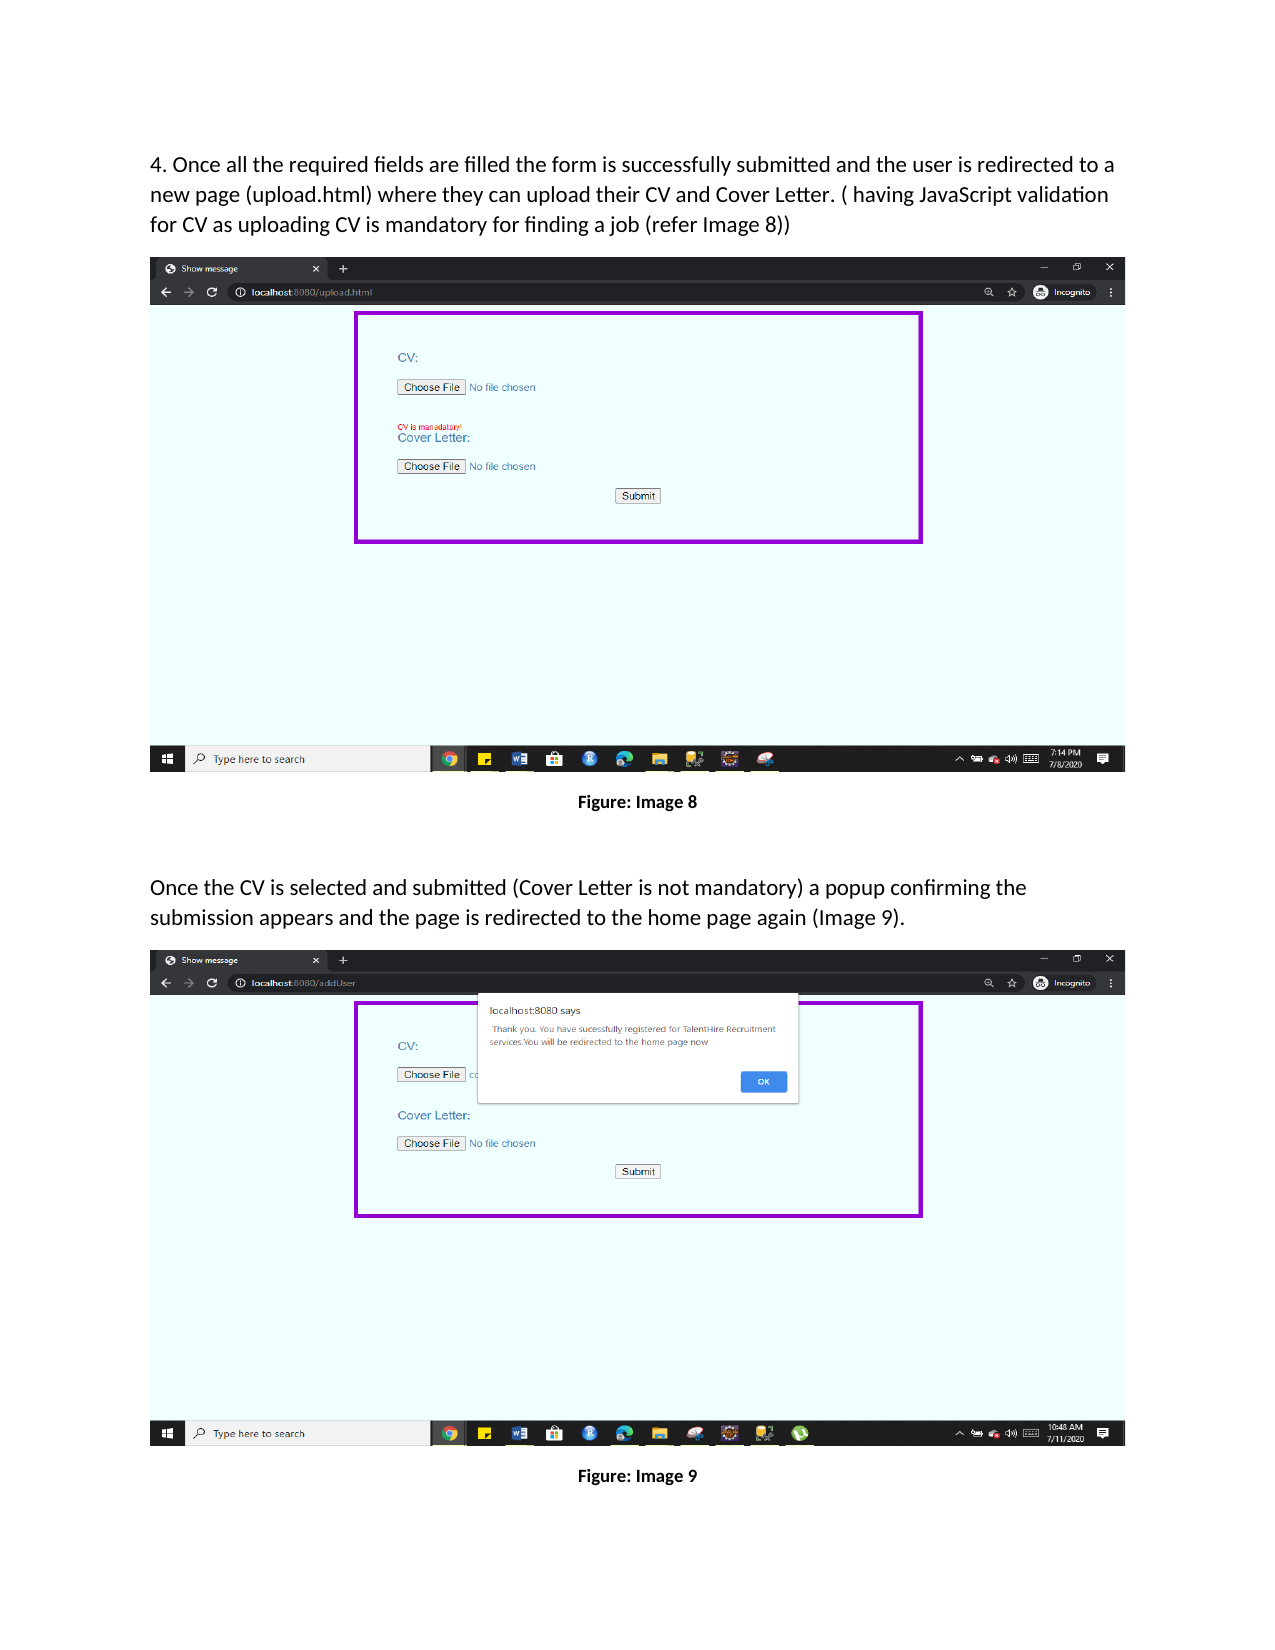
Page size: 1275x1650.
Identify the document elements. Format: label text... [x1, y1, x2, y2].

text Figure: Image 9 [150, 1464, 1125, 1487]
text 4. Once all the required fields are filled the form is successfully submitted and the user is redirected to a new page (upload.html) where they can upload their CV and Cover Letter. ( having JavaScript validation for CV as uploading CV is mandatory for finding a job (refer Image 8)) [150, 150, 1125, 238]
text Figure: Image 8 [150, 790, 1125, 813]
picture [150, 257, 1125, 772]
picture [150, 950, 1125, 1446]
text Once the CV is selected and submitted (Cover Letter is not mandatory) a popup confirming the submission appears and the page is redirected to the home page again (Image 9). [150, 873, 1125, 931]
